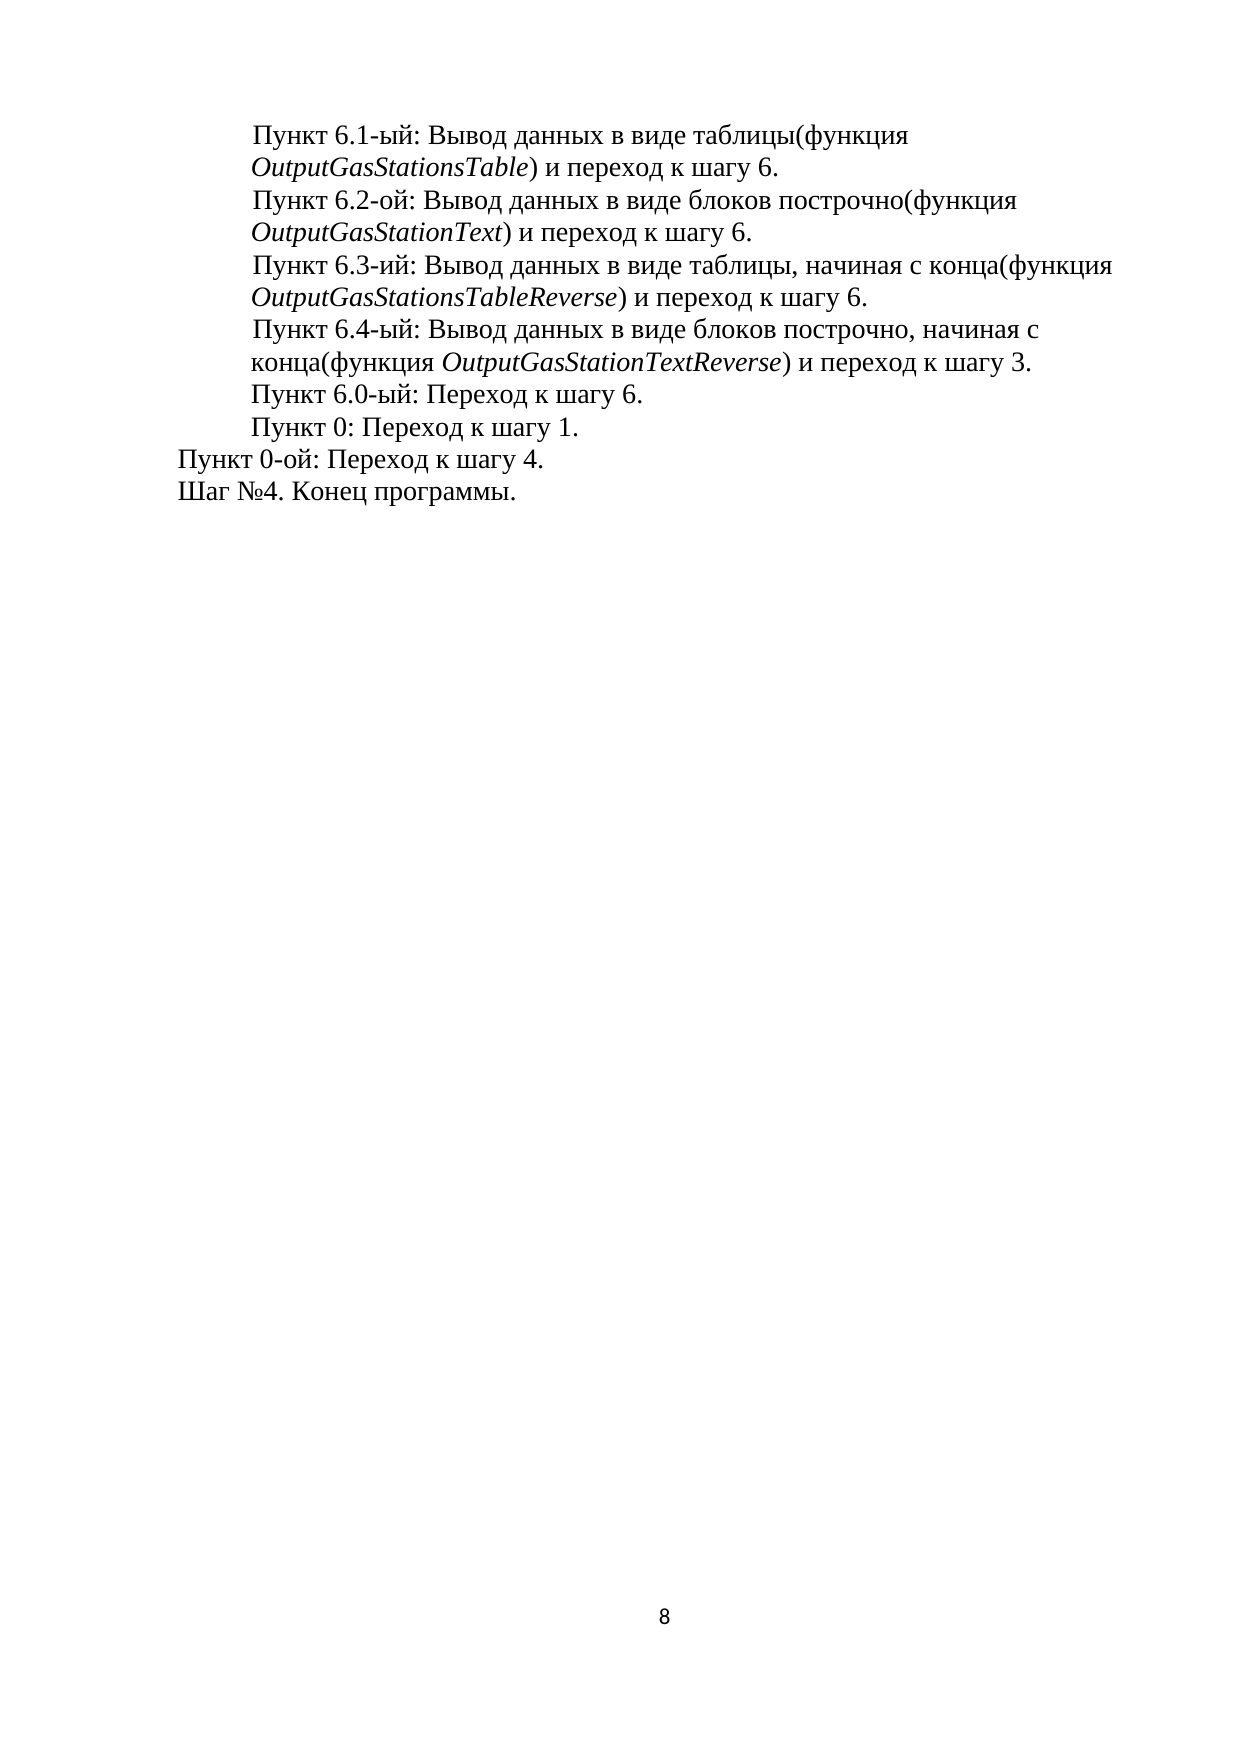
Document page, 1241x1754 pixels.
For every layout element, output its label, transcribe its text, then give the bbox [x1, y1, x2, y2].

text Пункт 0: Переход к шагу 1. [251, 410, 1152, 442]
text Пункт 0-ой: Переход к шагу 4. [177, 442, 1152, 474]
text Пункт 6.2-ой: Вывод данных в виде блоков построчно(функция OutputGasStationText) и переход к шагу 6. [251, 183, 1152, 248]
text Пункт 6.4-ый: Вывод данных в виде блоков построчно, начиная с конца(функция OutputGasStationTextReverse) и переход к шагу 3. [251, 312, 1152, 377]
text Пункт 6.3-ий: Вывод данных в виде таблицы, начиная с конца(функция OutputGasStationsTableReverse) и переход к шагу 6. [251, 248, 1152, 312]
text Пункт 6.1-ый: Вывод данных в виде таблицы(функция OutputGasStationsTable) и переход к шагу 6. [251, 118, 1152, 183]
text Шаг №4. Конец программы. [177, 474, 1152, 507]
text Пункт 6.0-ый: Переход к шагу 6. [251, 377, 1152, 410]
